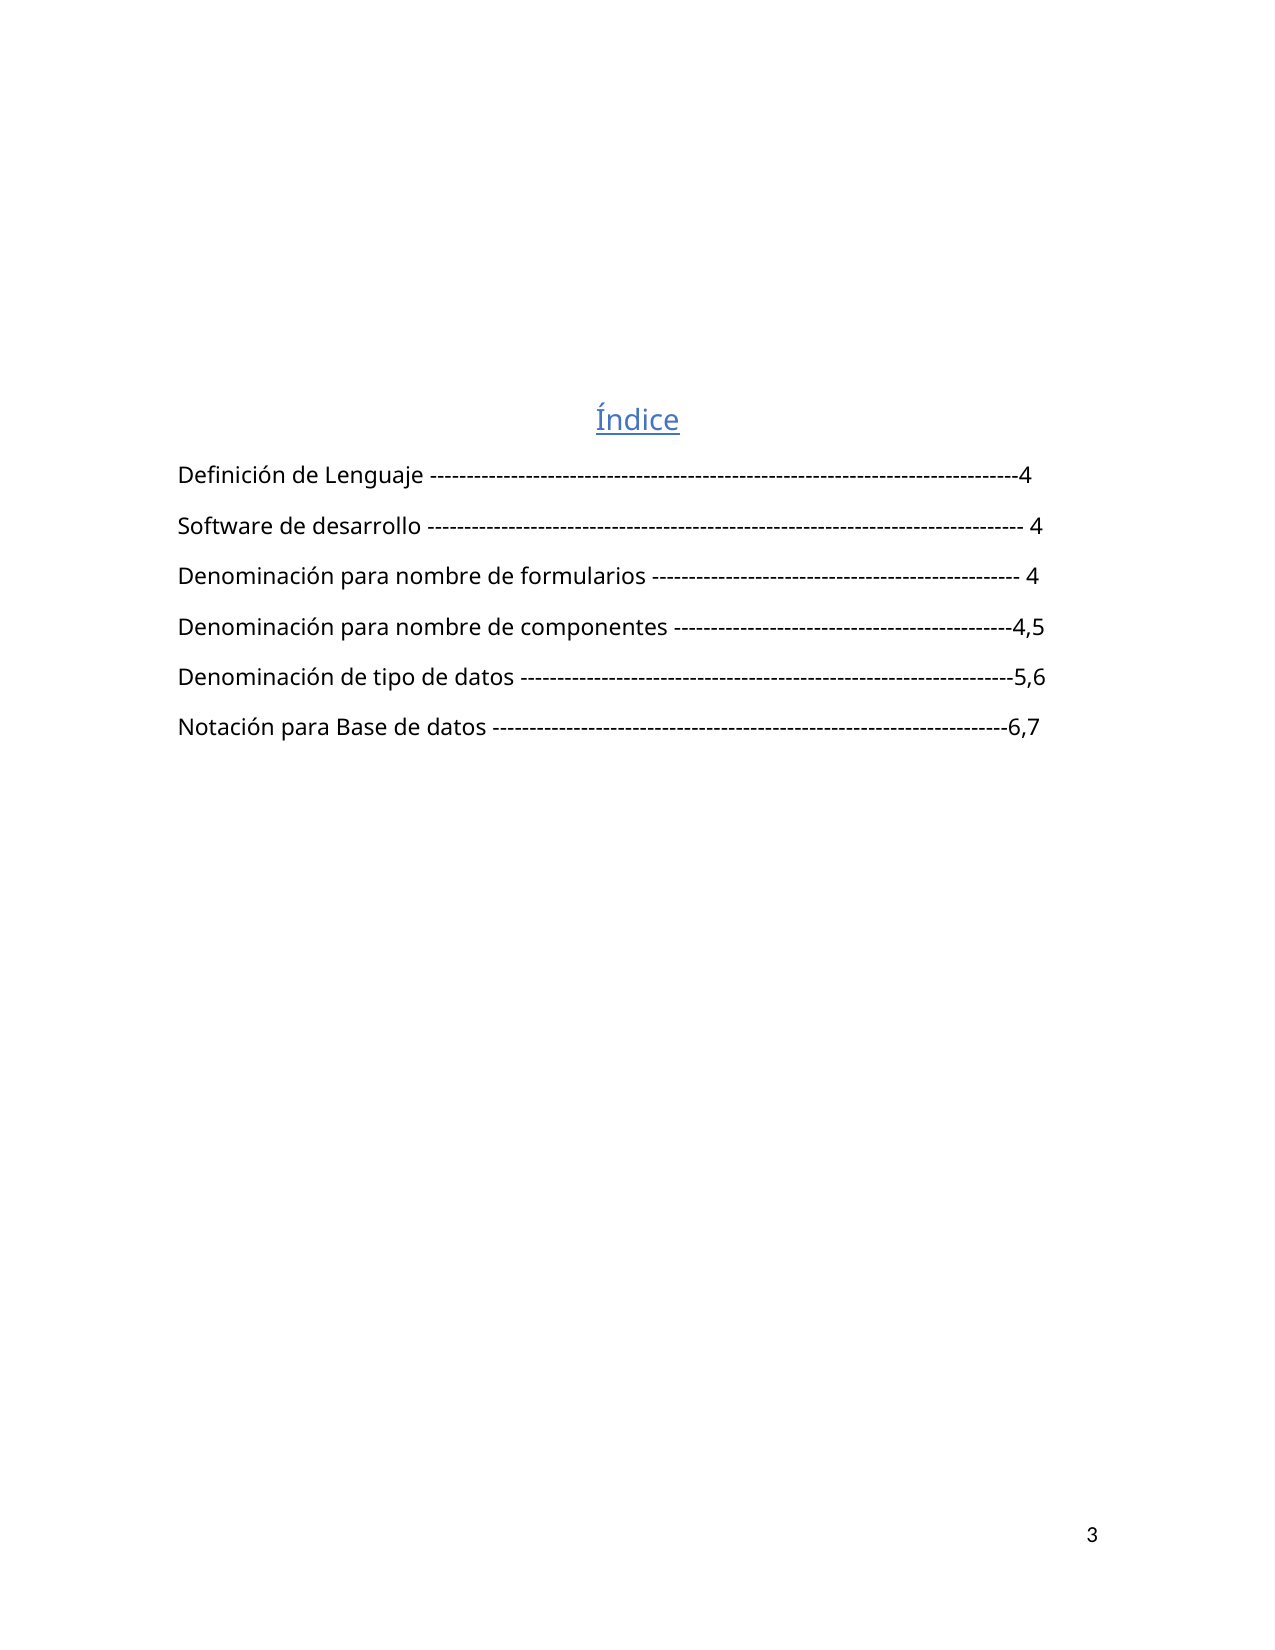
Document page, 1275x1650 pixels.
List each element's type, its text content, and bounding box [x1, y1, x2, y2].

text Notación para Base de datos ----------------------------------------------------------------------6,7 [177, 711, 1098, 742]
text Denominación de tipo de datos -------------------------------------------------------------------5,6 [177, 661, 1098, 692]
text Software de desarrollo --------------------------------------------------------------------------------- 4 [177, 509, 1098, 541]
text Definición de Lenguaje --------------------------------------------------------------------------------4 [177, 459, 1098, 490]
text Denominación para nombre de componentes ----------------------------------------------4,5 [177, 610, 1098, 642]
text Índice [177, 400, 1098, 439]
text Denominación para nombre de formularios -------------------------------------------------- 4 [177, 560, 1098, 591]
